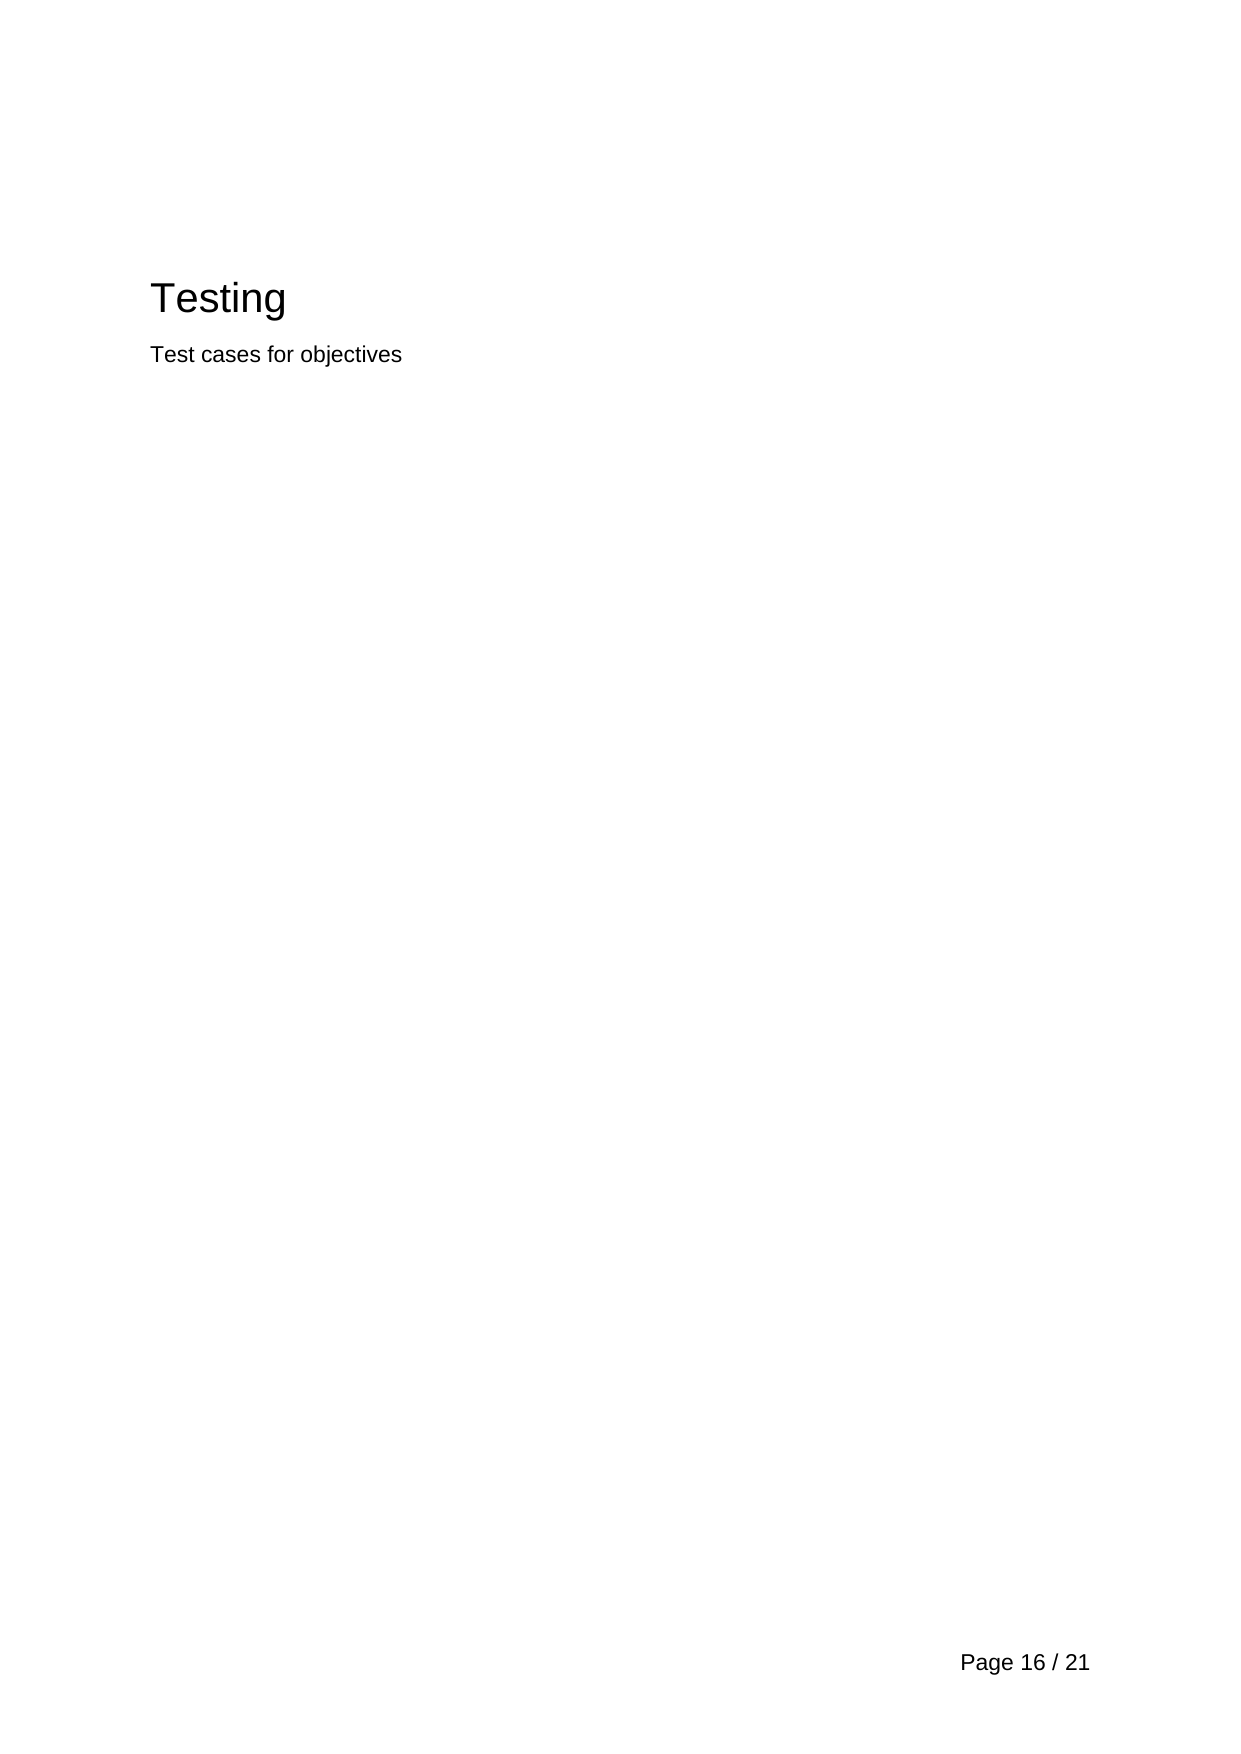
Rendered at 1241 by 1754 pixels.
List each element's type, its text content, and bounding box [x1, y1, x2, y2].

subtitle Testing [150, 273, 1090, 321]
text Test cases for objectives [150, 341, 1090, 367]
